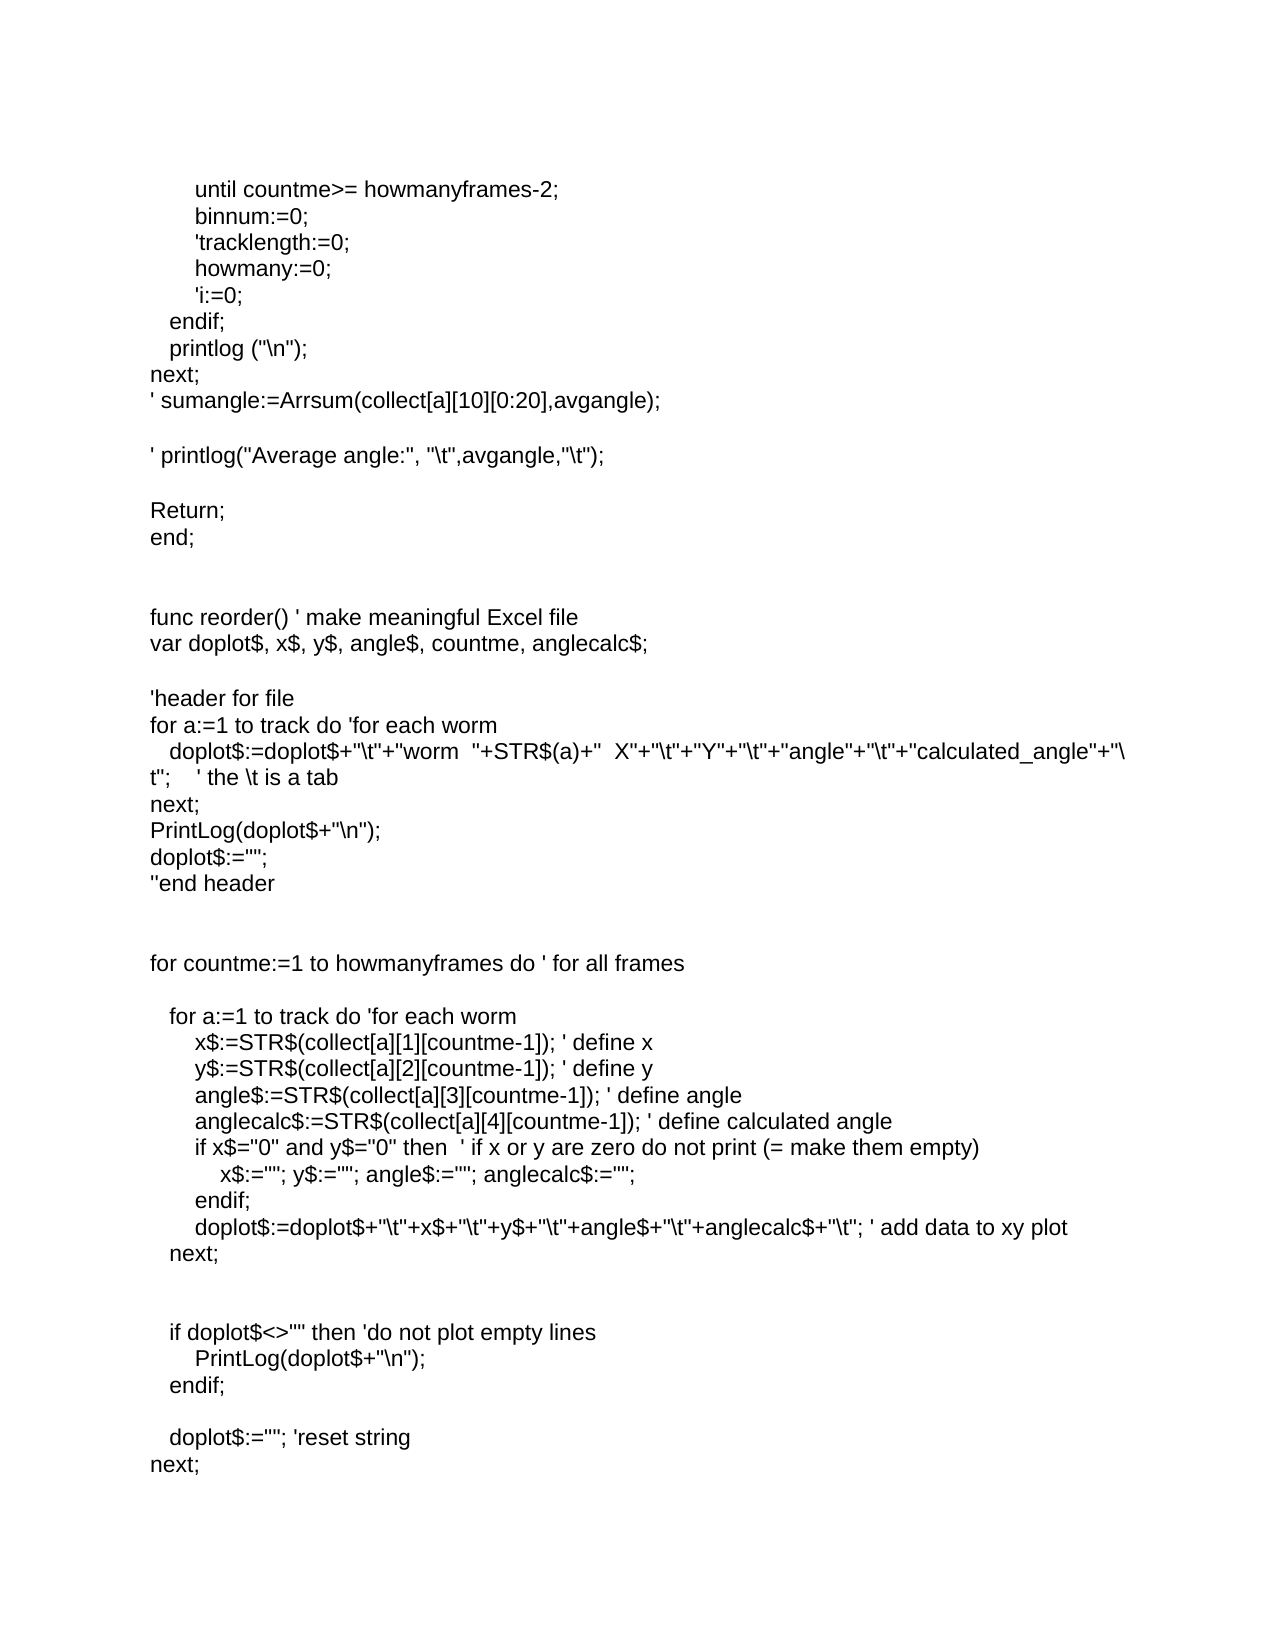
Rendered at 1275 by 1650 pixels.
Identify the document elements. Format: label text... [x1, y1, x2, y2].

text 'i:=0; [150, 282, 1125, 308]
text 'tracklength:=0; [150, 229, 1125, 255]
text end; [150, 524, 1125, 550]
text x$:=STR$(collect[a][1][countme-1]); ' define x [150, 1029, 1125, 1055]
text y$:=STR$(collect[a][2][countme-1]); ' define y [150, 1055, 1125, 1082]
text func reorder() ' make meaningful Excel file [150, 604, 1125, 630]
text doplot$:=""; [150, 843, 1125, 870]
text angle$:=STR$(collect[a][3][countme-1]); ' define angle [150, 1082, 1125, 1108]
text 'header for file [150, 685, 1125, 712]
text doplot$:=""; 'reset string [150, 1424, 1125, 1451]
text howmany:=0; [150, 255, 1125, 282]
text for countme:=1 to howmanyframes do ' for all frames [150, 950, 1125, 976]
text printlog ("\n"); [150, 334, 1125, 361]
text ' sumangle:=Arrsum(collect[a][10][0:20],avgangle); [150, 387, 1125, 413]
text next; [150, 361, 1125, 387]
text endif; [150, 308, 1125, 334]
text var doplot$, x$, y$, angle$, countme, anglecalc$; [150, 630, 1125, 657]
text ''end header [150, 870, 1125, 896]
text endif; [150, 1187, 1125, 1213]
text for a:=1 to track do 'for each worm [150, 712, 1125, 738]
text PrintLog(doplot$+"\n"); [150, 817, 1125, 843]
text endif; [150, 1372, 1125, 1398]
text ' printlog("Average angle:", "\t",avgangle,"\t"); [150, 442, 1125, 469]
text binnum:=0; [150, 203, 1125, 229]
text anglecalc$:=STR$(collect[a][4][countme-1]); ' define calculated angle [150, 1108, 1125, 1134]
text PrintLog(doplot$+"\n"); [150, 1345, 1125, 1372]
text Return; [150, 497, 1125, 524]
text doplot$:=doplot$+"\t"+x$+"\t"+y$+"\t"+angle$+"\t"+anglecalc$+"\t"; ' add data to xy plot [150, 1213, 1125, 1240]
text if x$="0" and y$="0" then ' if x or y are zero do not print (= make them empty) [150, 1134, 1125, 1161]
text x$:=""; y$:=""; angle$:=""; anglecalc$:=""; [150, 1161, 1125, 1187]
text if doplot$<>"" then 'do not plot empty lines [150, 1319, 1125, 1345]
text until countme>= howmanyframes-2; [150, 176, 1125, 203]
text doplot$:=doplot$+"\t"+"worm "+STR$(a)+" X"+"\t"+"Y"+"\t"+"angle"+"\t"+"calculated_angle"+"\t"; ' the \t is a tab [150, 738, 1125, 791]
text next; [150, 1240, 1125, 1266]
text next; [150, 1451, 1125, 1477]
text next; [150, 791, 1125, 817]
text for a:=1 to track do 'for each worm [150, 1003, 1125, 1029]
